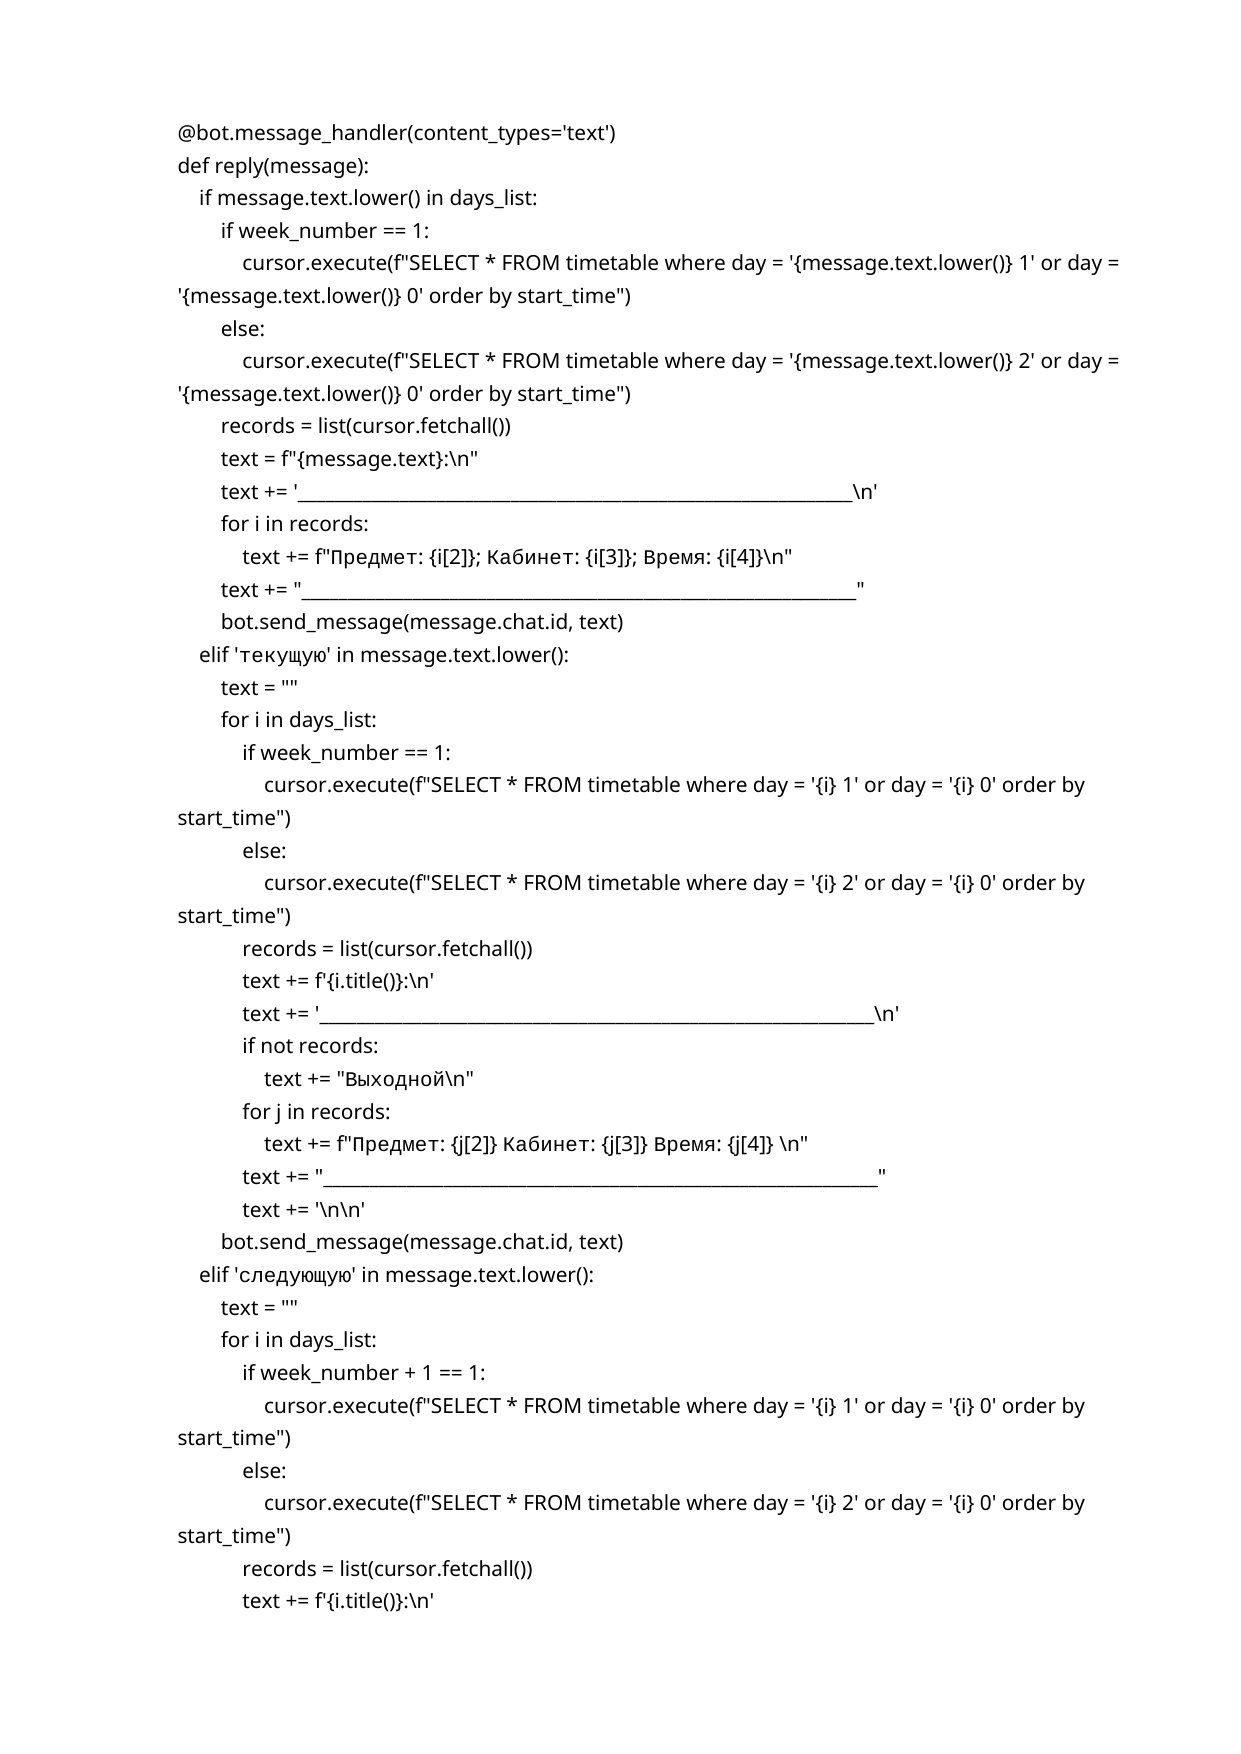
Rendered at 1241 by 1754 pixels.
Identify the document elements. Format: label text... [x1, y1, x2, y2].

text text += f"Предмет: {j[2]} Кабинет: {j[3]} Время: {j[4]} \n" [177, 1129, 1152, 1158]
text text = "" [177, 673, 1152, 701]
text cursor.execute(f"SELECT * FROM timetable where day = '{message.text.lower()} 2' or day = '{message.text.lower()} 0' order by start_time") [177, 346, 1152, 407]
text text = "" [177, 1293, 1152, 1321]
text text = f"{message.text}:\n" [177, 444, 1152, 473]
text elif 'следующую' in message.text.lower(): [177, 1260, 1152, 1289]
text else: [177, 314, 1152, 342]
text if week_number == 1: [177, 216, 1152, 244]
text elif 'текущую' in message.text.lower(): [177, 640, 1152, 668]
text text += "____________________________________________________________" [177, 1162, 1152, 1191]
text cursor.execute(f"SELECT * FROM timetable where day = '{i} 2' or day = '{i} 0' order by start_time") [177, 1488, 1152, 1549]
text for i in records: [177, 509, 1152, 538]
text if message.text.lower() in days_list: [177, 183, 1152, 212]
text cursor.execute(f"SELECT * FROM timetable where day = '{i} 2' or day = '{i} 0' order by start_time") [177, 868, 1152, 929]
text records = list(cursor.fetchall()) [177, 412, 1152, 440]
text records = list(cursor.fetchall()) [177, 934, 1152, 962]
text text += '____________________________________________________________\n' [177, 477, 1152, 505]
text text += f'{i.title()}:\n' [177, 966, 1152, 995]
text @bot.message_handler(content_types='text') [177, 118, 1152, 147]
text else: [177, 1456, 1152, 1484]
text bot.send_message(message.chat.id, text) [177, 607, 1152, 636]
text text += f"Предмет: {i[2]}; Кабинет: {i[3]}; Время: {i[4]}\n" [177, 542, 1152, 571]
text if week_number == 1: [177, 738, 1152, 766]
text def reply(message): [177, 151, 1152, 179]
text text += "Выходной\n" [177, 1064, 1152, 1093]
text text += '\n\n' [177, 1195, 1152, 1223]
text text += "____________________________________________________________" [177, 575, 1152, 603]
text for i in days_list: [177, 705, 1152, 734]
text records = list(cursor.fetchall()) [177, 1554, 1152, 1582]
text for i in days_list: [177, 1326, 1152, 1354]
text text += f'{i.title()}:\n' [177, 1586, 1152, 1615]
text for j in records: [177, 1097, 1152, 1125]
text cursor.execute(f"SELECT * FROM timetable where day = '{i} 1' or day = '{i} 0' order by start_time") [177, 1391, 1152, 1452]
text else: [177, 836, 1152, 864]
text if not records: [177, 1031, 1152, 1060]
text bot.send_message(message.chat.id, text) [177, 1227, 1152, 1256]
text if week_number + 1 == 1: [177, 1358, 1152, 1387]
text cursor.execute(f"SELECT * FROM timetable where day = '{i} 1' or day = '{i} 0' order by start_time") [177, 771, 1152, 832]
text cursor.execute(f"SELECT * FROM timetable where day = '{message.text.lower()} 1' or day = '{message.text.lower()} 0' order by start_time") [177, 248, 1152, 309]
text text += '____________________________________________________________\n' [177, 999, 1152, 1027]
